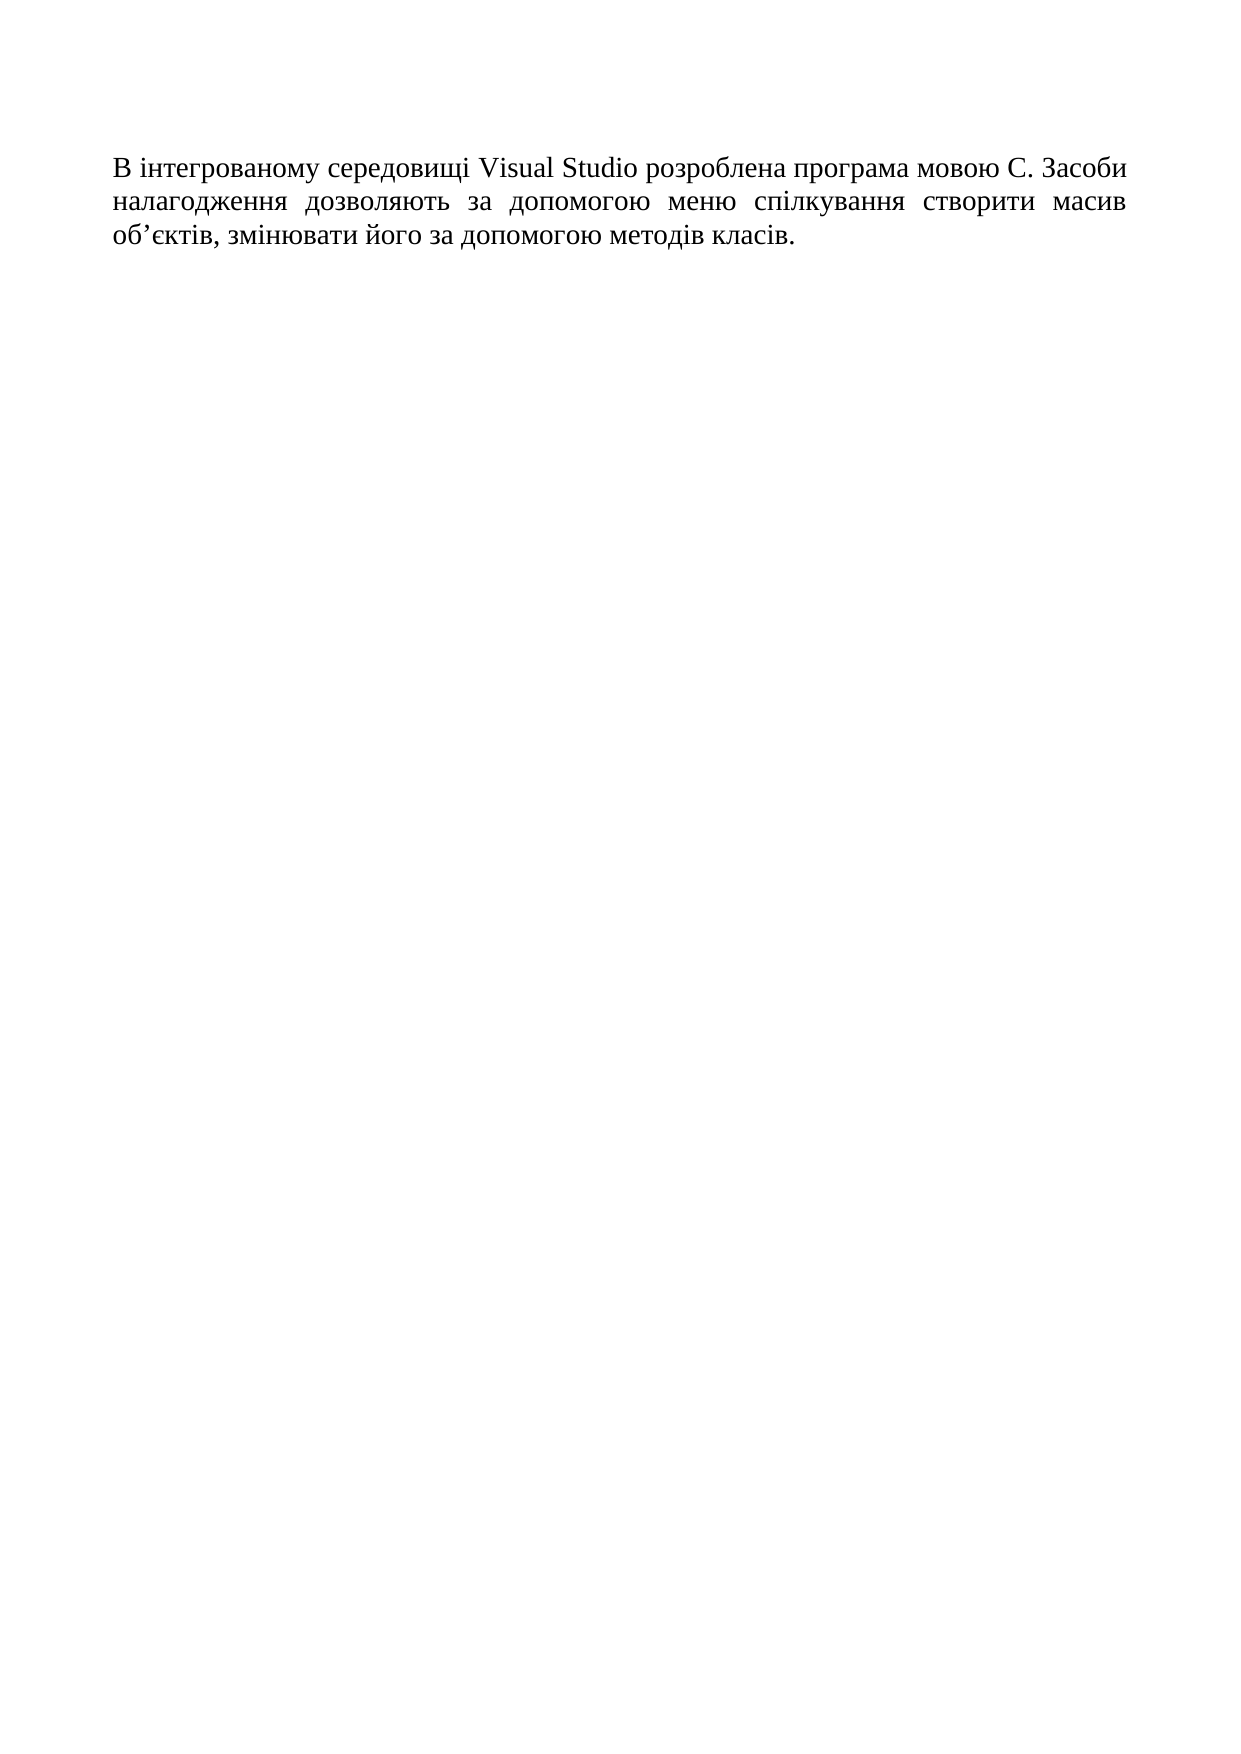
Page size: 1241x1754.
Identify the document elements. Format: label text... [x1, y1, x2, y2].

text В інтегрованому середовищі Visual Studio розроблена програма мовою С. Засоби налагодження дозволяють за допомогою меню спілкування створити масив об’єктів, змінювати його за допомогою методів класів. [112, 150, 1128, 251]
